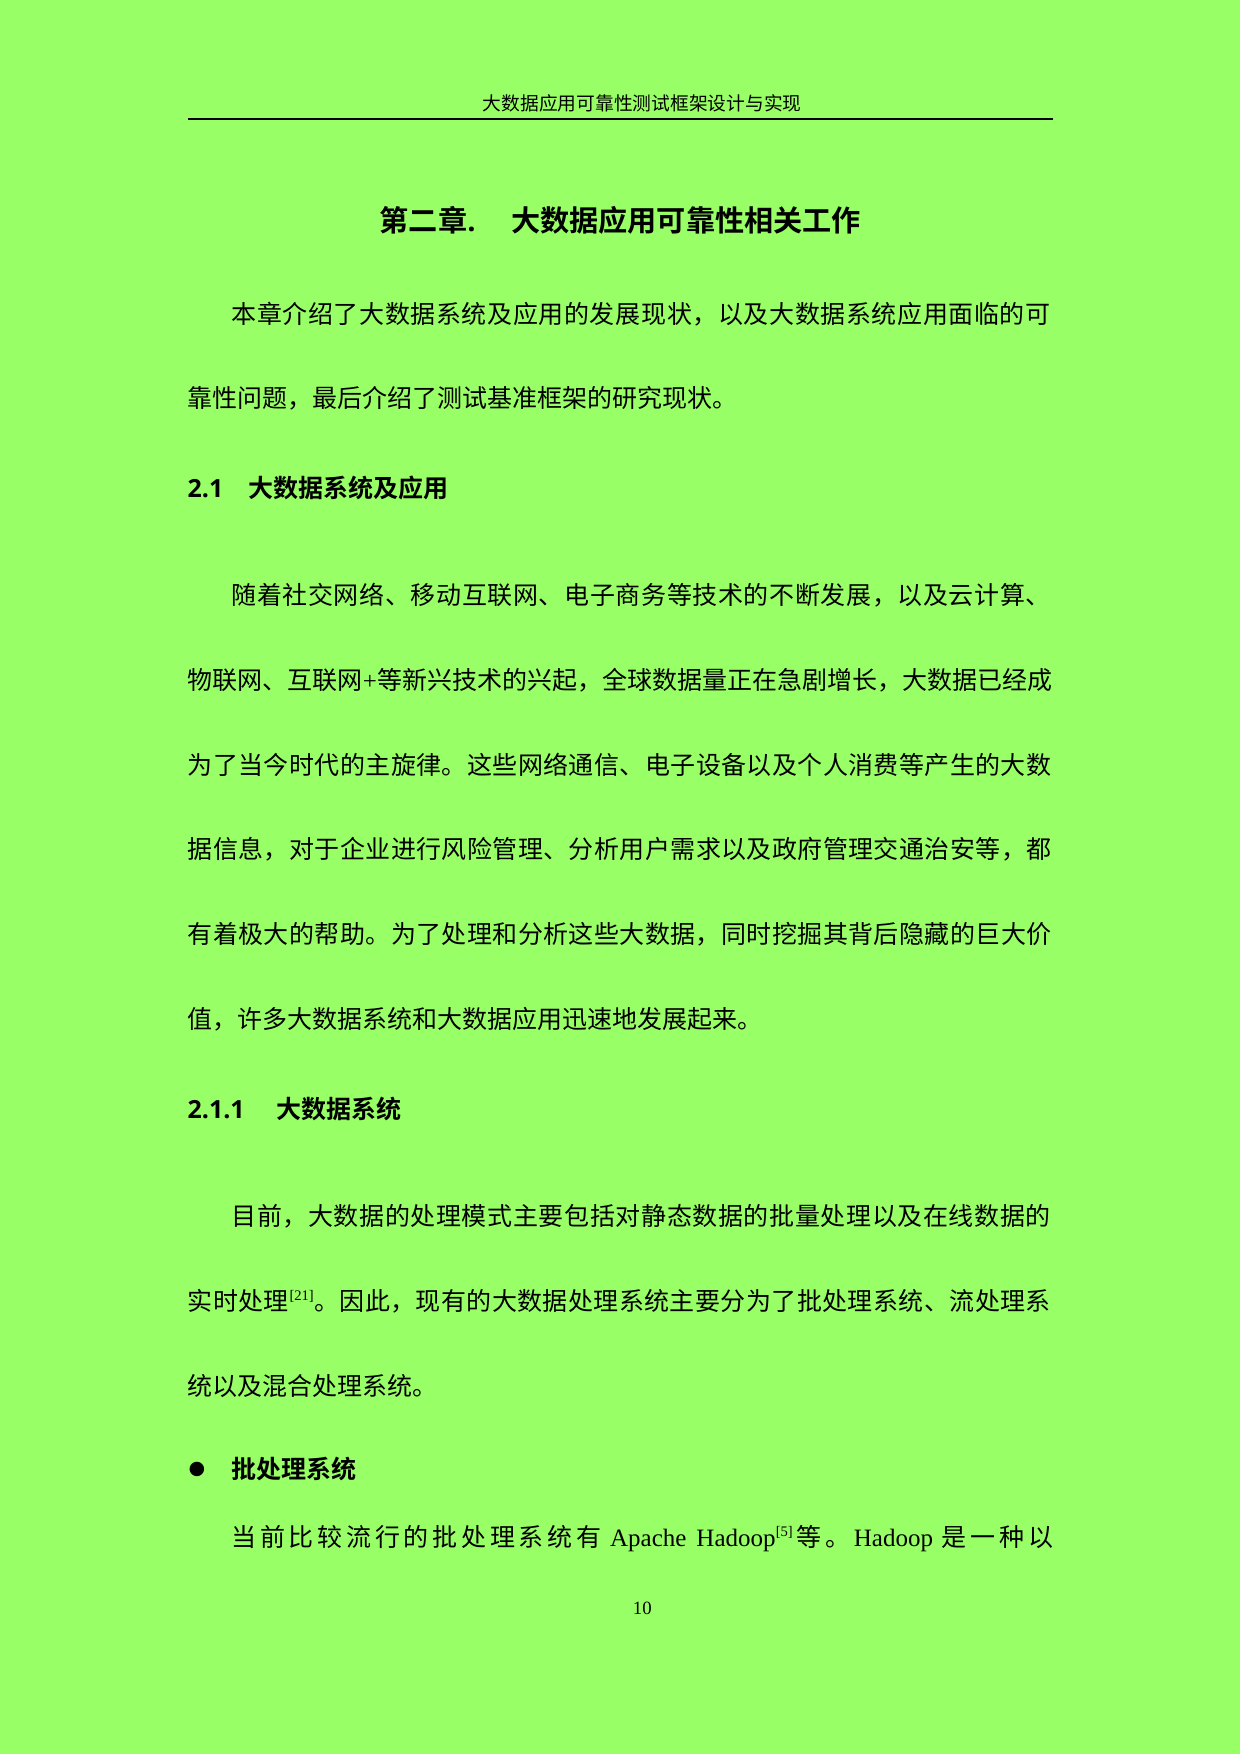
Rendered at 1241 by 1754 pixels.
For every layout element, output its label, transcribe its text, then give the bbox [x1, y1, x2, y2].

text 目前，大数据的处理模式主要包括对静态数据的批量处理以及在线数据的实时处理[21]。因此，现有的大数据处理系统主要分为了批处理系统、流处理系统以及混合处理系统。 [187, 1180, 1053, 1418]
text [187, 1502, 1053, 1570]
text 本章介绍了大数据系统及应用的发展现状，以及大数据系统应用面临的可靠性问题，最后介绍了测试基准框架的研究现状。 [187, 278, 1053, 431]
list 批处理系统 [187, 1434, 1053, 1502]
subtitle 大数据应用可靠性相关工作 [187, 185, 1053, 253]
text 随着社交网络、移动互联网、电子商务等技术的不断发展，以及云计算、物联网、互联网+等新兴技术的兴起，全球数据量正在急剧增长，大数据已经成为了当今时代的主旋律。这些网络通信、电子设备以及个人消费等产生的大数据信息，对于企业进行风险管理、分析用户需求以及政府管理交通治安等，都有着极大的帮助。为了处理和分析这些大数据，同时挖掘其背后隐藏的巨大价值，许多大数据系统和大数据应用迅速地发展起来。 [187, 559, 1053, 1052]
subtitle 大数据系统 [187, 1073, 1053, 1141]
subtitle 大数据系统及应用 [187, 453, 1053, 521]
